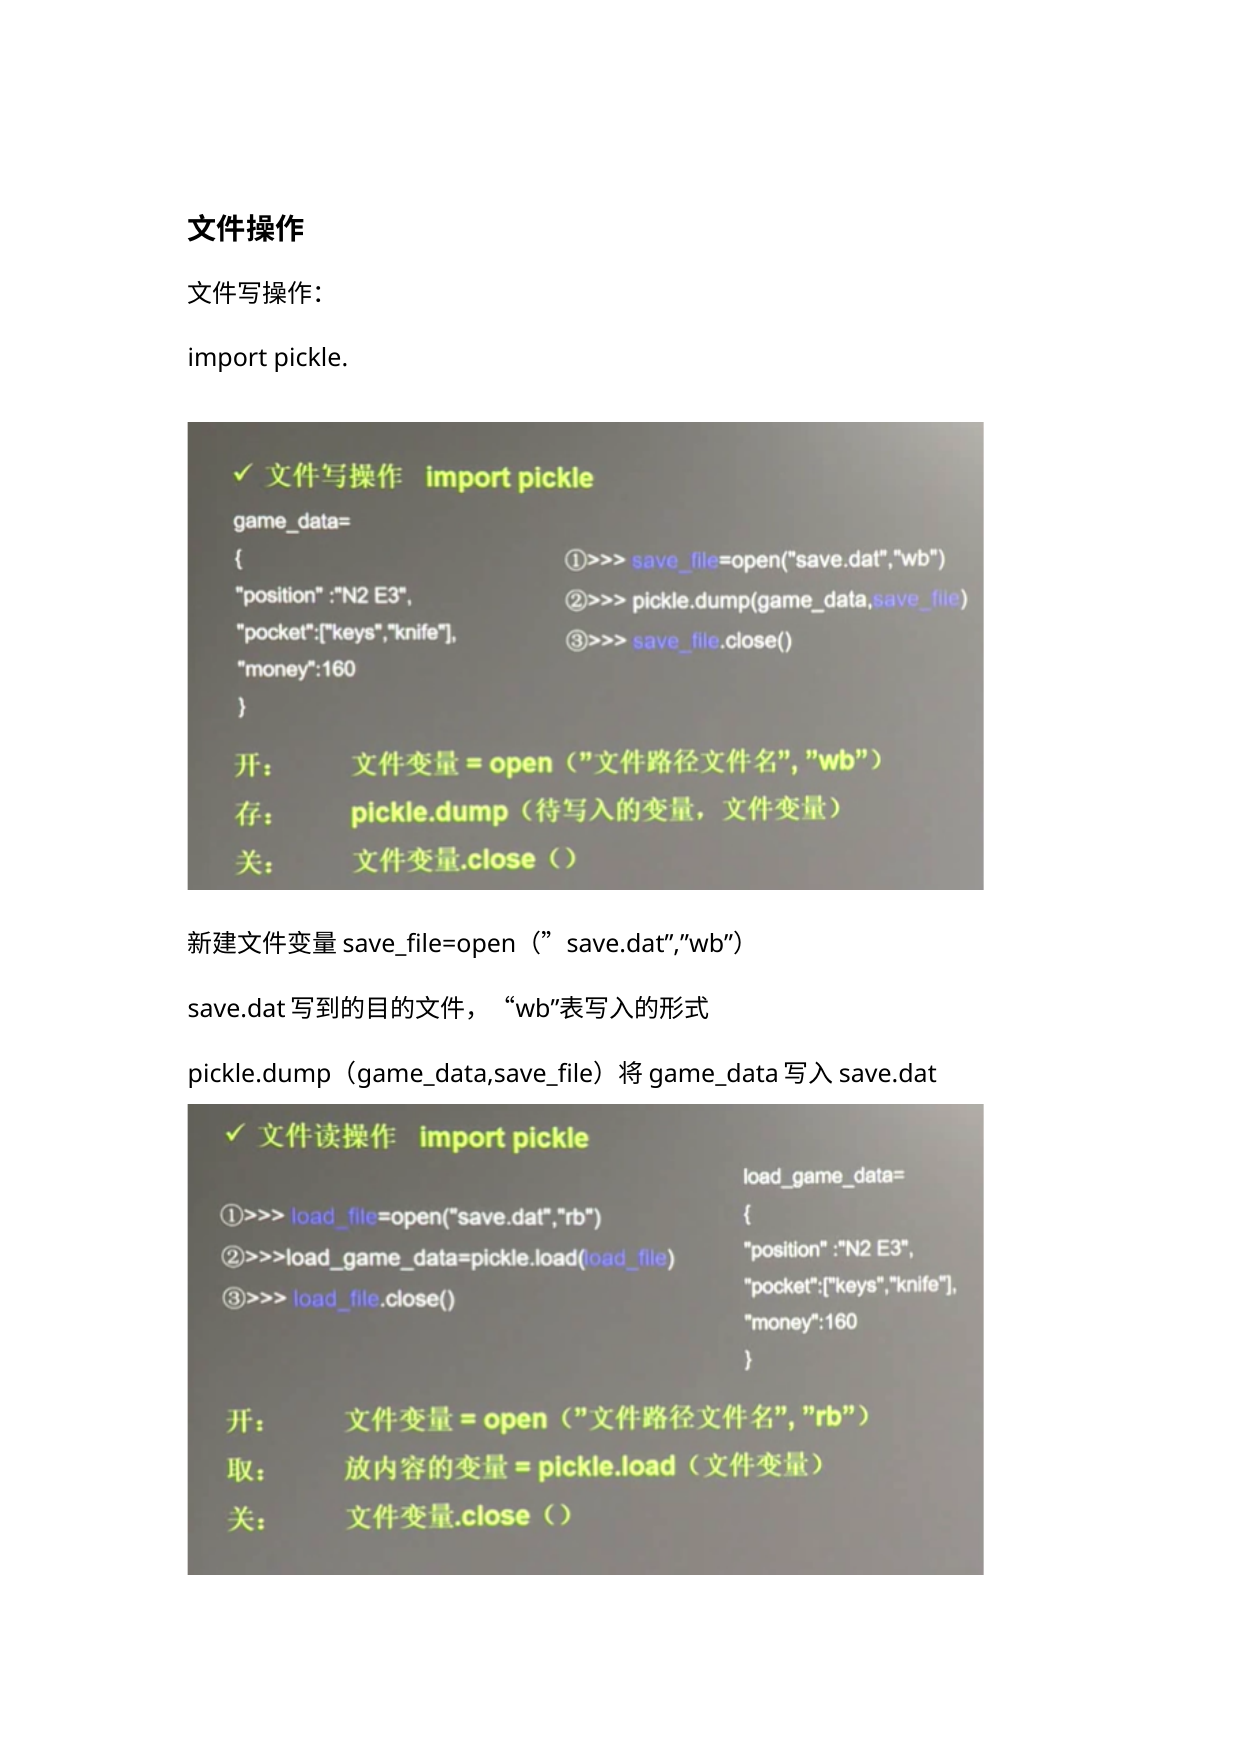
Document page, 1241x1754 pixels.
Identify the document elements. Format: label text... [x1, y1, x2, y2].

text 文件写操作： import pickle. [187, 259, 1053, 389]
picture [187, 1104, 984, 1575]
text save.dat写到的目的文件，“wb”表写入的形式 [187, 974, 1053, 1039]
picture [187, 422, 984, 890]
text 新建文件变量save_file=open（”save.dat”,”wb”） [187, 909, 1053, 974]
text 文件操作 [187, 194, 1053, 259]
text pickle.dump（game_data,save_file）将game_data写入save.dat [187, 1039, 1053, 1104]
